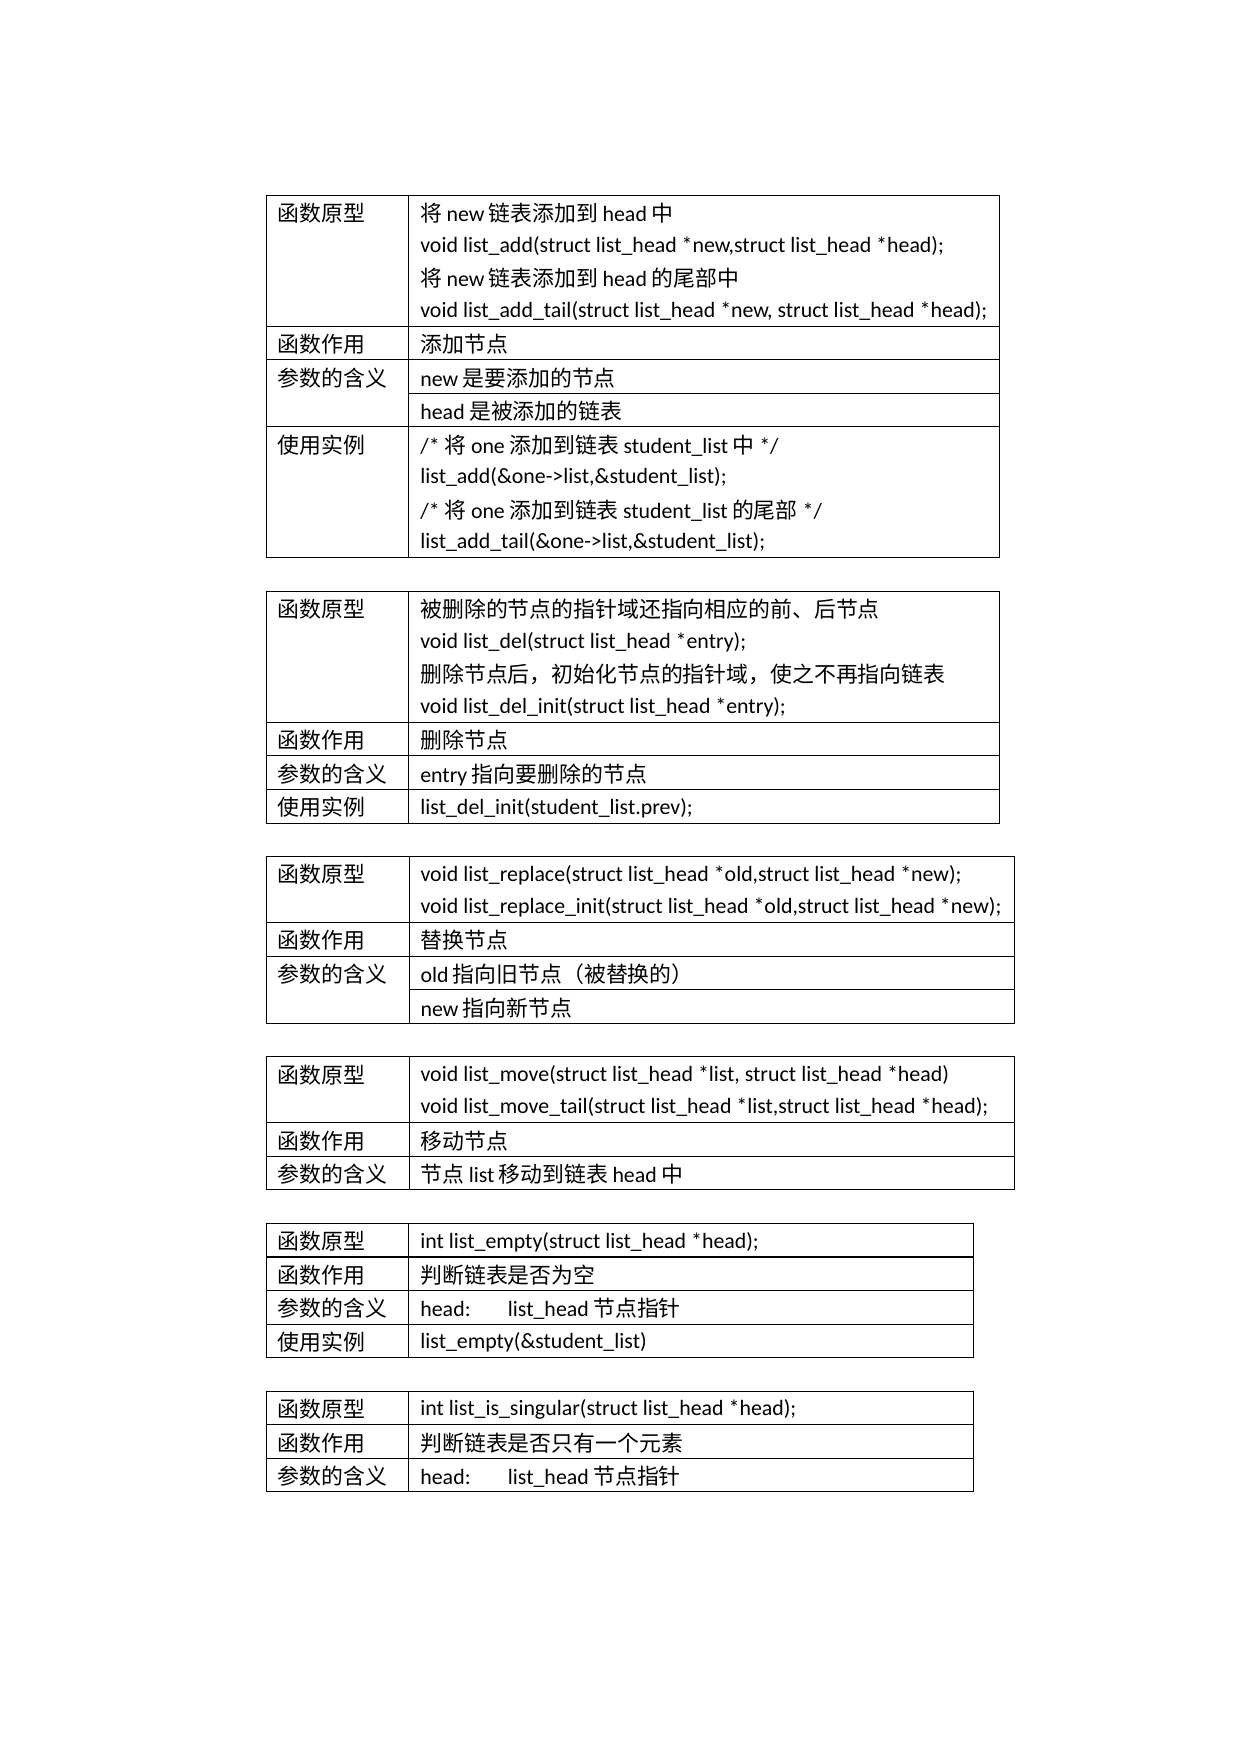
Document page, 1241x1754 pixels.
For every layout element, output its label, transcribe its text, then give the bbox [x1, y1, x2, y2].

table_cell 参数的含义 [267, 1157, 409, 1189]
table_header int list_is_singular(struct list_head *head); [409, 1392, 973, 1424]
table_cell 替换节点 [410, 923, 1014, 956]
table_cell 函数作用 [267, 327, 408, 359]
table_cell 使用实例 [267, 790, 408, 822]
table_cell 移动节点 [410, 1123, 1014, 1156]
table_cell list_del_init(student_list.prev); [409, 790, 999, 822]
table_header 函数原型 [267, 857, 409, 922]
table_cell 参数的含义 [267, 360, 408, 426]
table_cell 参数的含义 [267, 756, 408, 789]
table_cell head: list_head节点指针 [409, 1291, 973, 1323]
table_header 函数原型 [267, 196, 408, 326]
table_cell head是被添加的链表 [409, 394, 999, 426]
table_cell list_empty(&student_list) [409, 1325, 973, 1357]
table_cell 函数作用 [267, 1258, 408, 1290]
table_cell 函数作用 [267, 1425, 408, 1458]
table_cell new是要添加的节点 [409, 360, 999, 393]
table_cell 添加节点 [409, 327, 999, 359]
table_header 函数原型 [267, 1224, 408, 1256]
table_header 被删除的节点的指针域还指向相应的前、后节点 void list_del(struct list_head *entry); 删除节点后，初始化节点的指针域，使之不再指向链表 void list_del_init(struct list_head *entry); [409, 592, 999, 722]
table_cell new指向新节点 [410, 990, 1014, 1023]
table_header 函数原型 [267, 1057, 409, 1122]
table_cell 使用实例 [267, 1325, 408, 1357]
table_cell 使用实例 [267, 427, 408, 557]
table_cell 判断链表是否为空 [409, 1258, 973, 1290]
table_cell 函数作用 [267, 1123, 409, 1156]
table_cell head: list_head节点指针 [409, 1459, 973, 1491]
table_cell 判断链表是否只有一个元素 [409, 1425, 973, 1458]
table_header void list_move(struct list_head *list, struct list_head *head) void list_move_tail(struct list_head *list,struct list_head *head); [410, 1057, 1014, 1122]
table_header void list_replace(struct list_head *old,struct list_head *new); void list_replace_init(struct list_head *old,struct list_head *new); [410, 857, 1014, 922]
table_header 函数原型 [267, 592, 408, 722]
table_cell old指向旧节点（被替换的） [410, 957, 1014, 989]
table_cell 参数的含义 [267, 1291, 408, 1323]
table_header 将new链表添加到head中 void list_add(struct list_head *new,struct list_head *head); 将new链表添加到head的尾部中 void list_add_tail(struct list_head *new, struct list_head *head); [409, 196, 999, 326]
table_cell 删除节点 [409, 723, 999, 755]
table_cell 节点list移动到链表head中 [410, 1157, 1014, 1189]
table_cell 参数的含义 [267, 957, 409, 1023]
table_cell 参数的含义 [267, 1459, 408, 1491]
table_cell /* 将one 添加到链表student_list中 */ list_add(&one->list,&student_list); /* 将one添加到链表student_list的尾部 */ list_add_tail(&one->list,&student_list); [409, 427, 999, 557]
table_header int list_empty(struct list_head *head); [409, 1224, 973, 1256]
table_cell entry指向要删除的节点 [409, 756, 999, 789]
table_header 函数原型 [267, 1392, 408, 1424]
table_cell 函数作用 [267, 923, 409, 956]
table_cell 函数作用 [267, 723, 408, 755]
